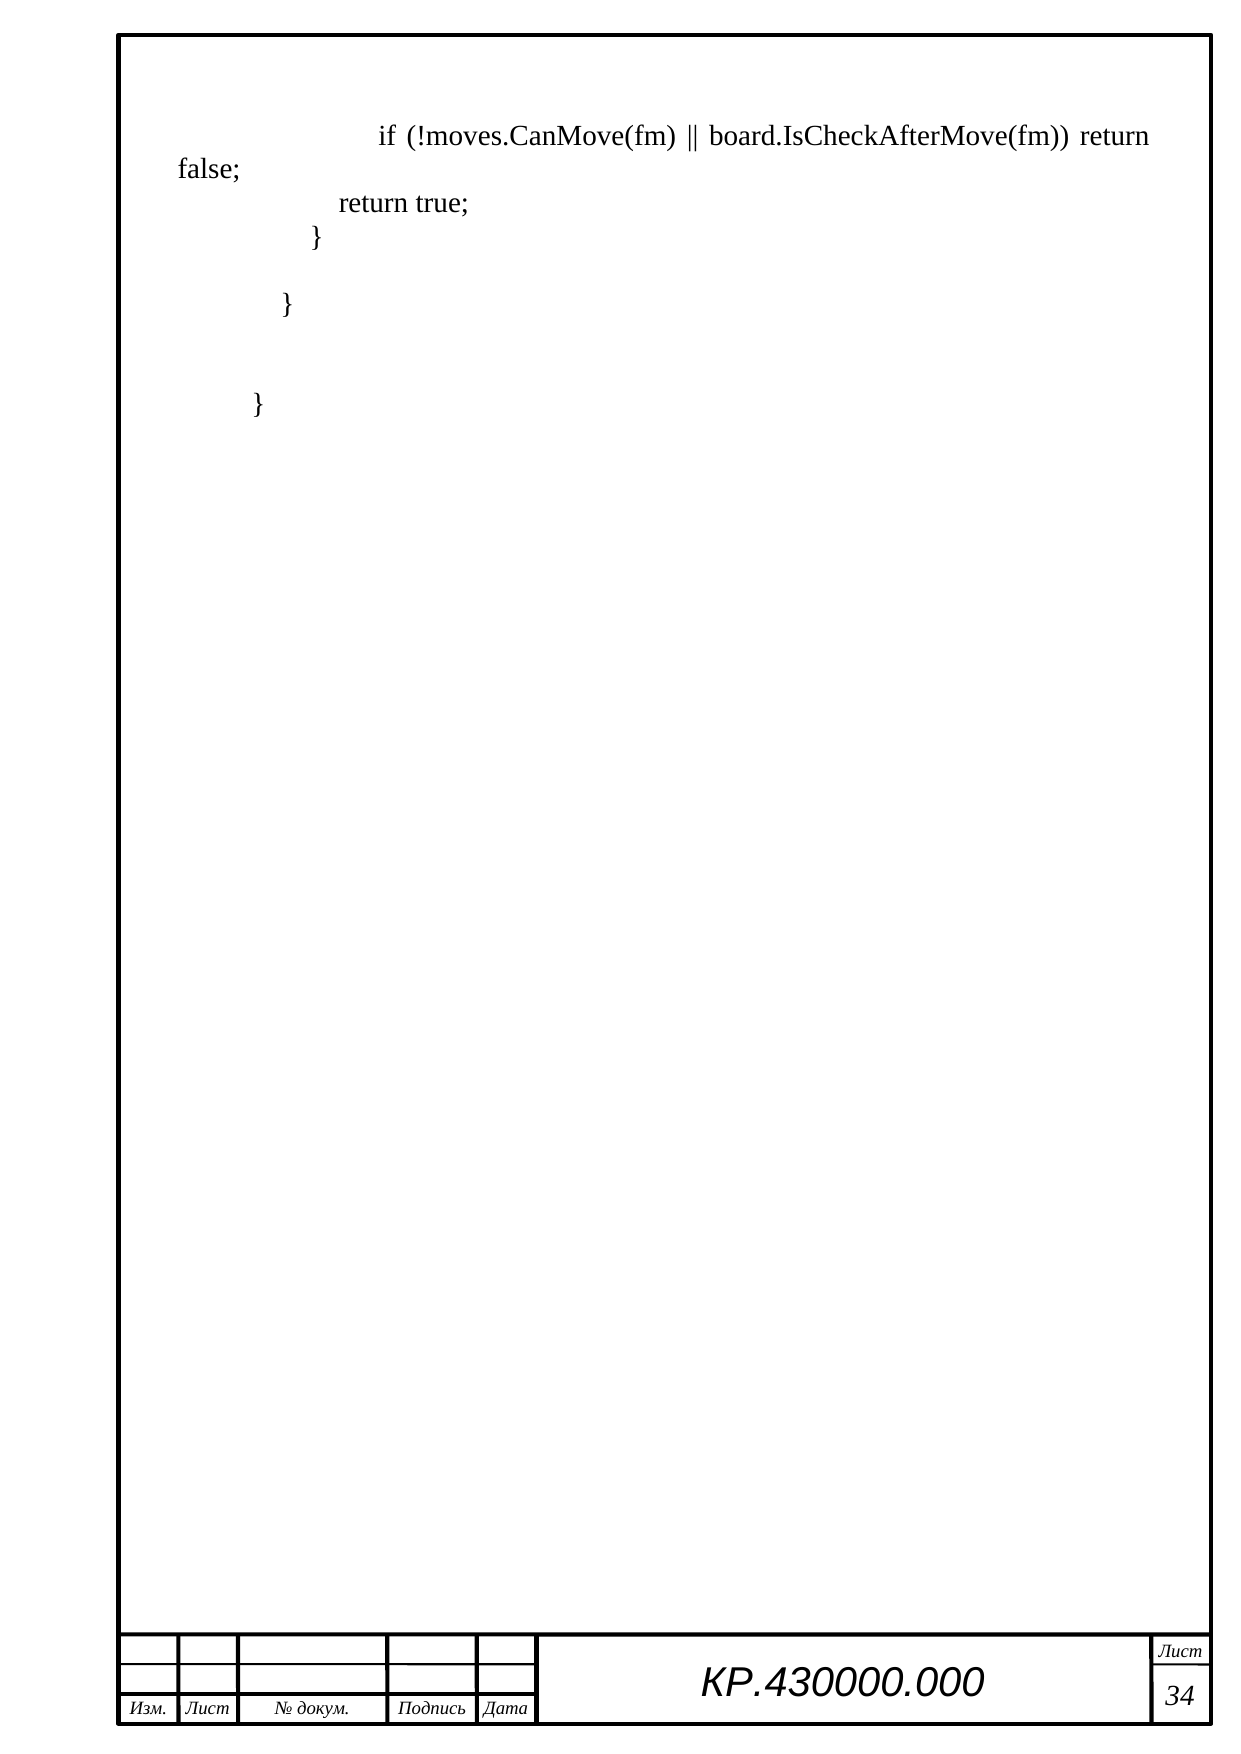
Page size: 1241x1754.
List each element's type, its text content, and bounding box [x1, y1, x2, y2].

text } [177, 219, 1152, 252]
text } [177, 386, 1152, 420]
text if (!moves.CanMove(fm) || board.IsCheckAfterMove(fm)) return false; [177, 118, 1152, 185]
text return true; [177, 185, 1152, 219]
text } [177, 286, 1152, 319]
